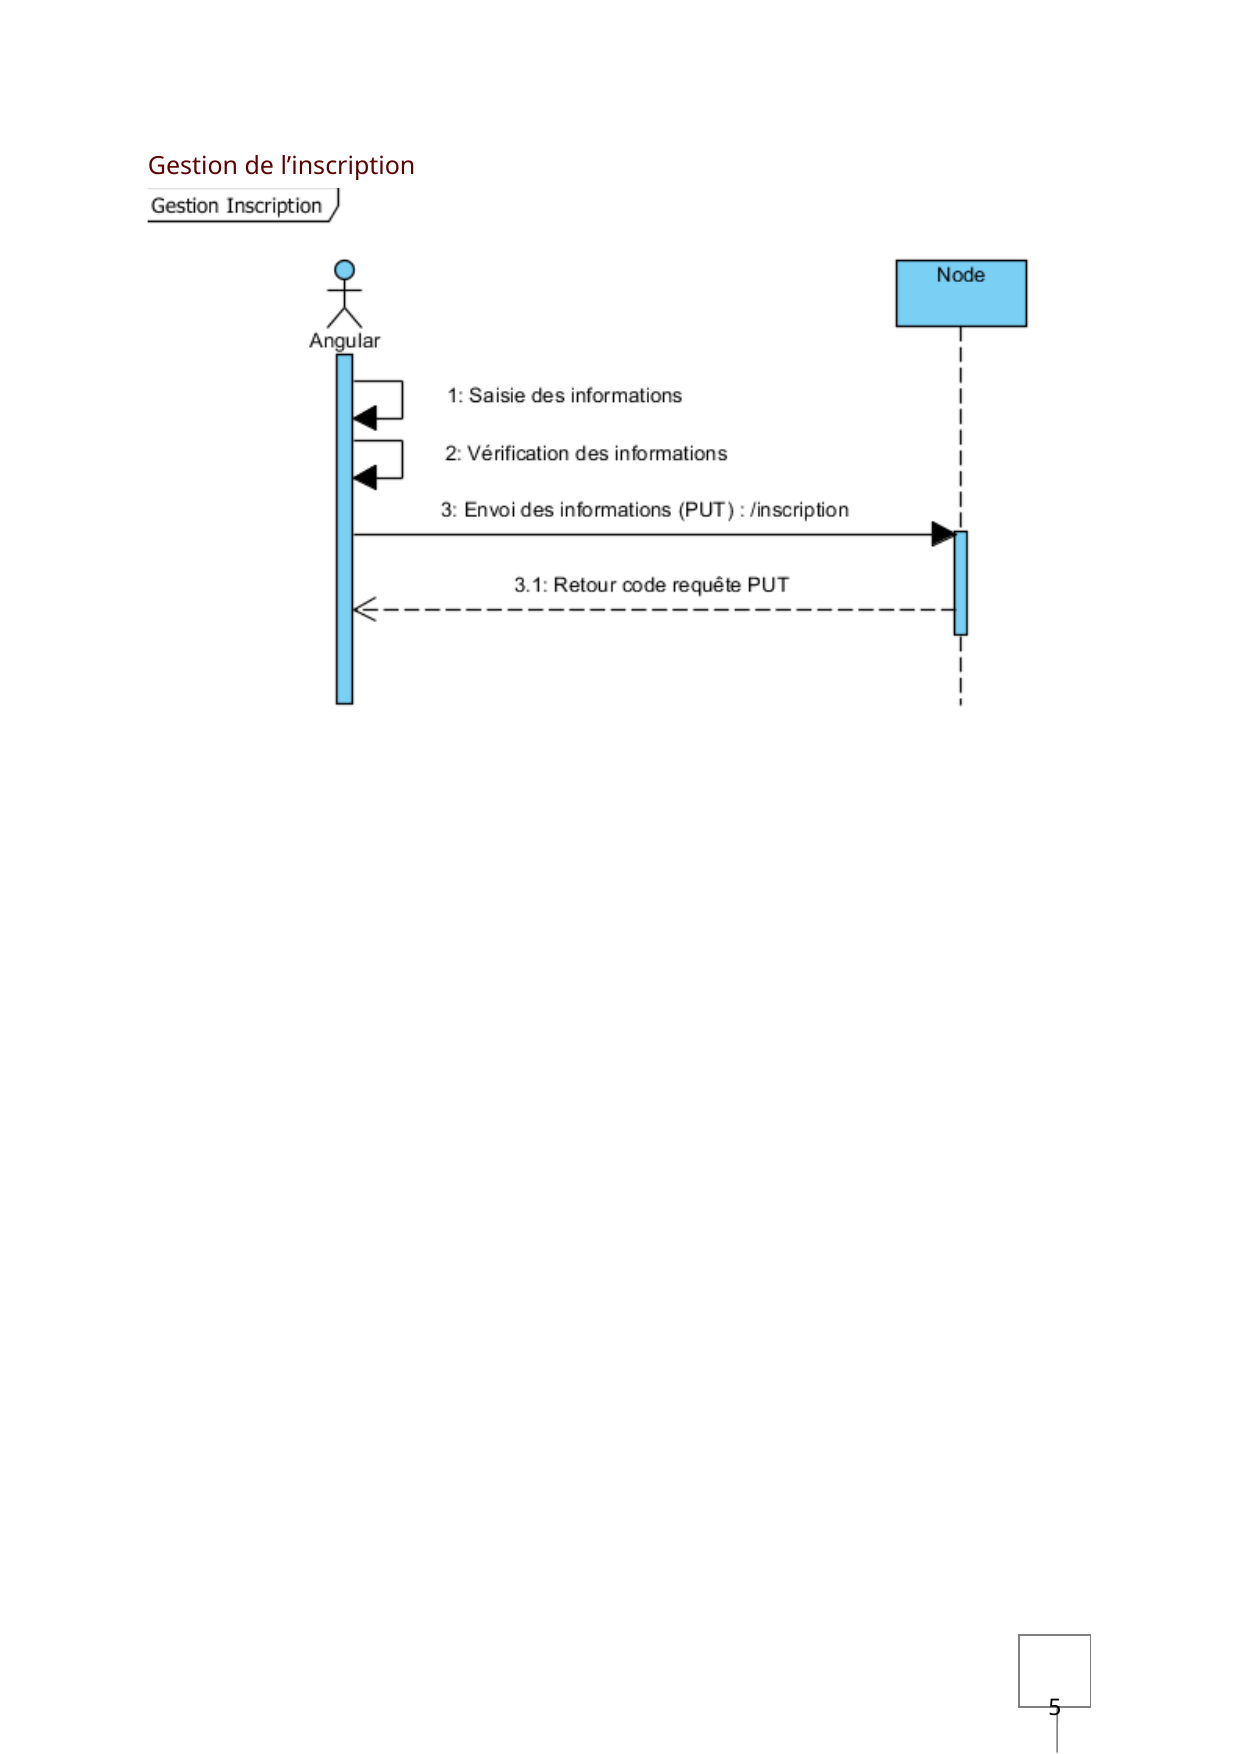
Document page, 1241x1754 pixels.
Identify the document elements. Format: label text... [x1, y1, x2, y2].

picture [147, 188, 1076, 755]
subtitle Gestion de l’inscription [148, 148, 1093, 182]
